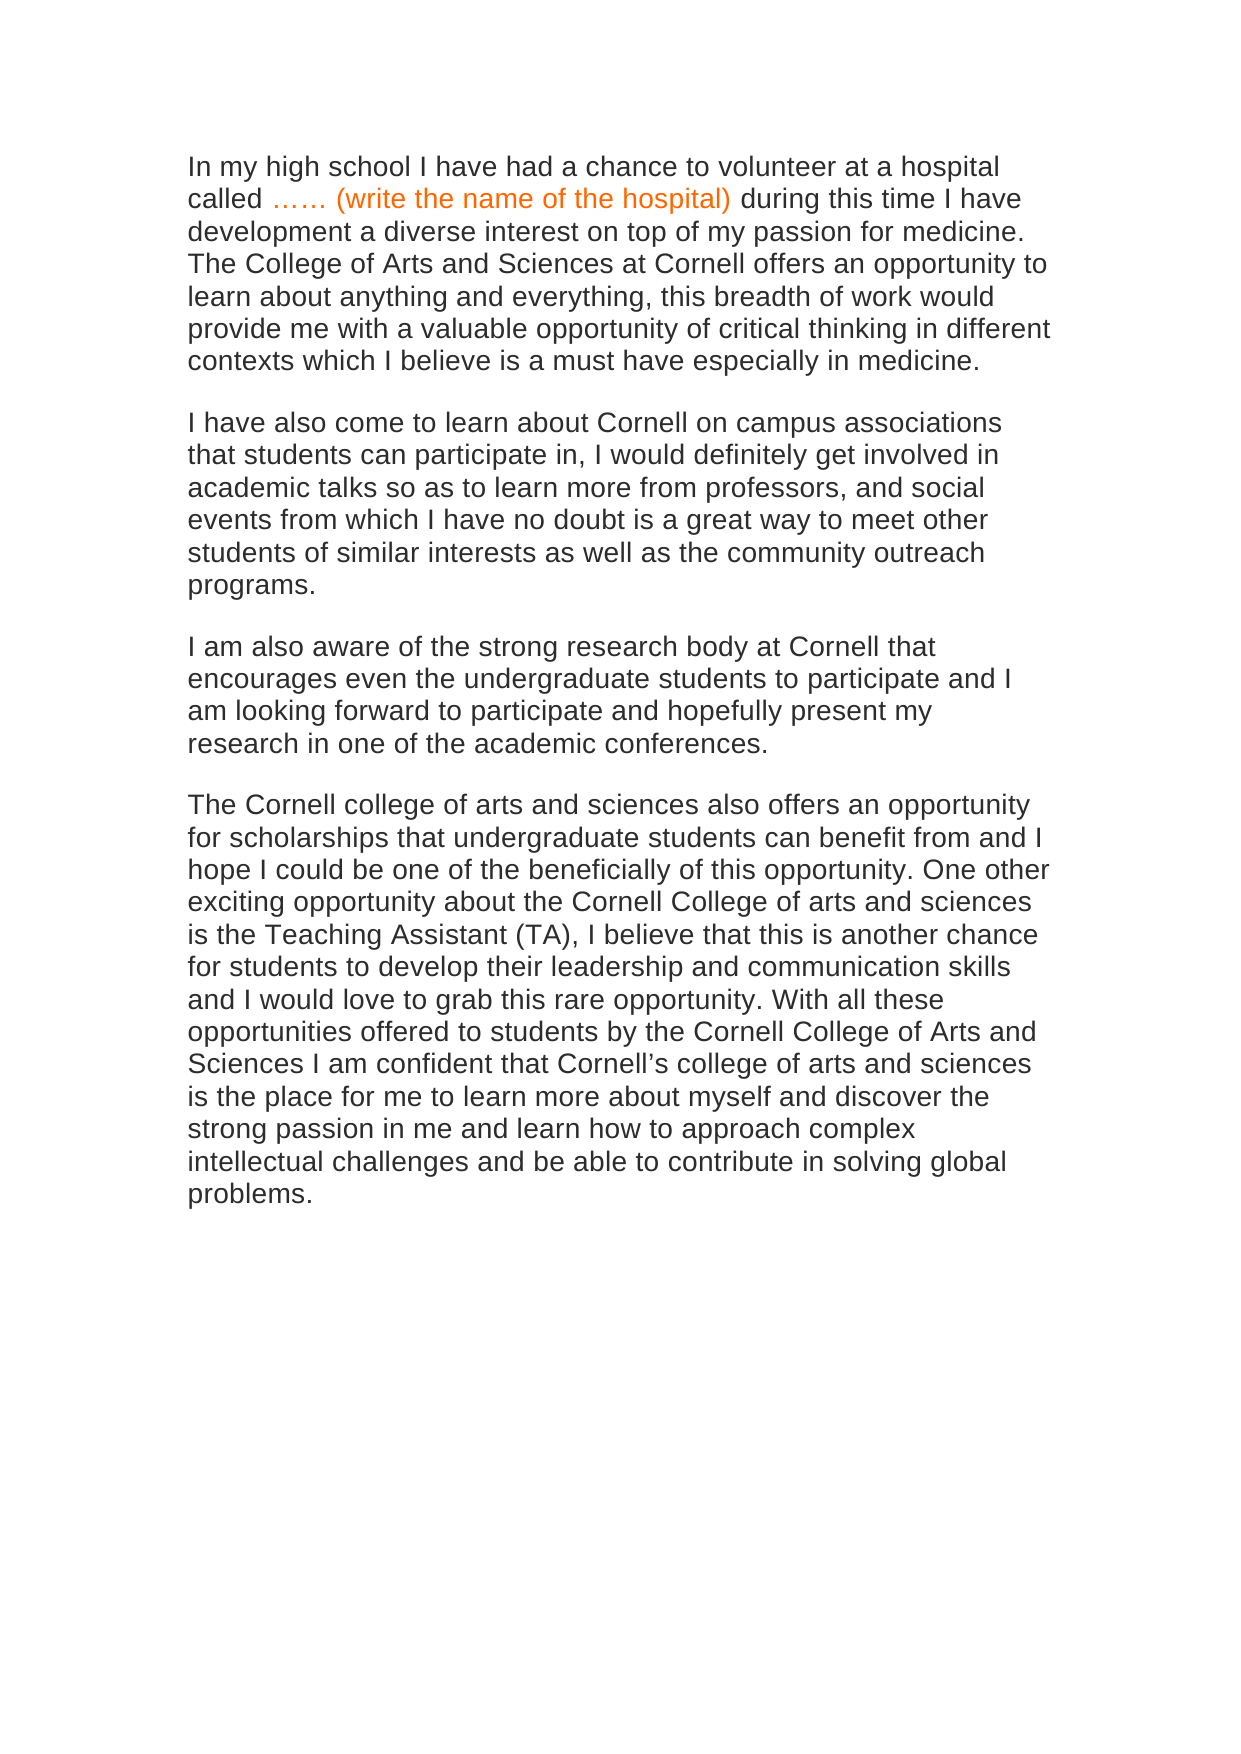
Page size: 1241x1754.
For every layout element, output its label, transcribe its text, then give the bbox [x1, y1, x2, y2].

text In my high school I have had a chance to volunteer at a hospital called …… (write the name of the hospital) during this time I have development a diverse interest on top of my passion for medicine. The College of Arts and Sciences at Cornell offers an opportunity to learn about anything and everything, this breadth of work would provide me with a valuable opportunity of critical thinking in different contexts which I believe is a must have especially in medicine. [187, 150, 1053, 377]
text I have also come to learn about Cornell on campus associations that students can participate in, I would definitely get involved in academic talks so as to learn more from professors, and social events from which I have no doubt is a great way to meet other students of similar interests as well as the community outreach programs. [187, 406, 1053, 600]
text The Cornell college of arts and sciences also offers an opportunity for scholarships that undergraduate students can benefit from and I hope I could be one of the beneficially of this opportunity. One other exciting opportunity about the Cornell College of arts and sciences is the Teaching Assistant (TA), I believe that this is another chance for students to develop their leadership and communication skills and I would love to grab this rare opportunity. With all these opportunities offered to students by the Cornell College of Arts and Sciences I am confident that Cornell’s college of arts and sciences is the place for me to learn more about myself and discover the strong passion in me and learn how to approach complex intellectual challenges and be able to contribute in solving global problems. [187, 788, 1053, 1209]
text I am also aware of the strong research body at Cornell that encourages even the undergraduate students to participate and I am looking forward to participate and hopefully present my research in one of the academic conferences. [187, 629, 1053, 759]
